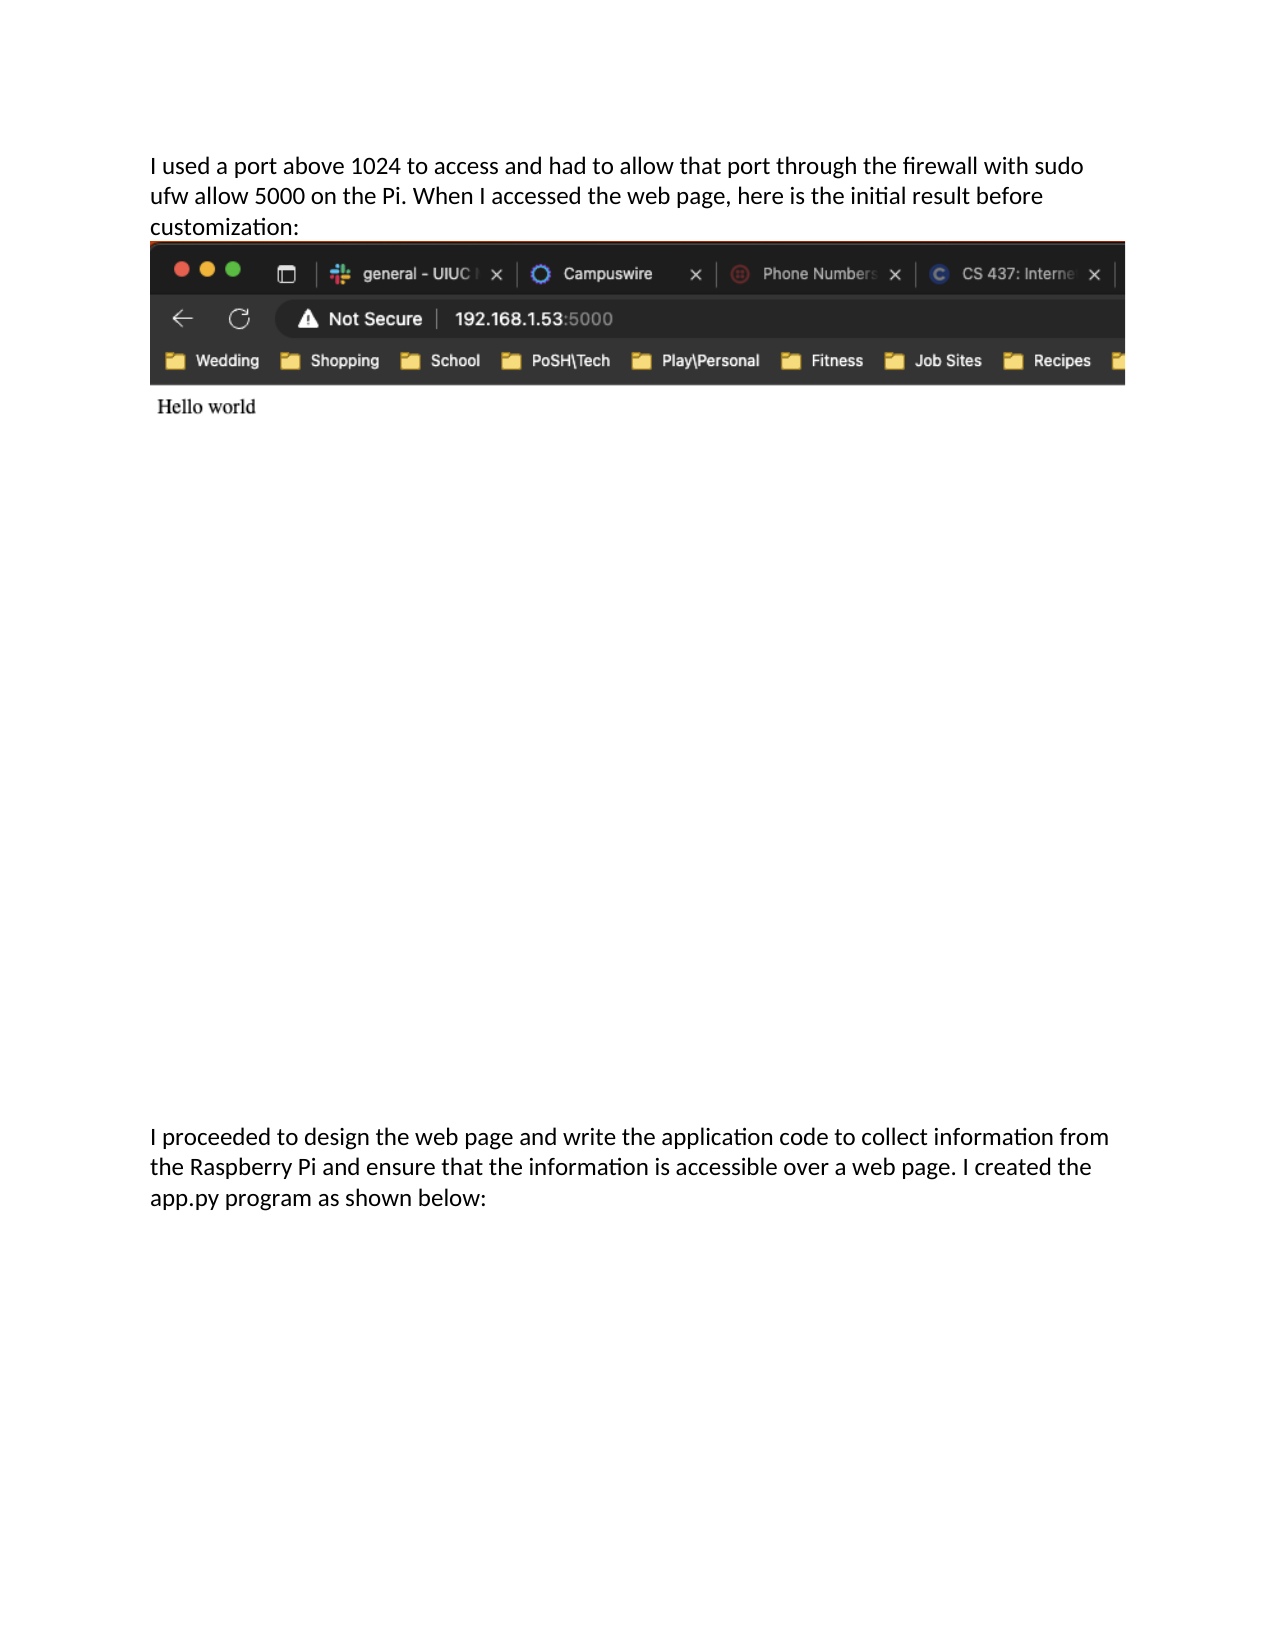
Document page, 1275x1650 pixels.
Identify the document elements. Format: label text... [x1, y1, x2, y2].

text I used a port above 1024 to access and had to allow that port through the firewall with sudo ufw allow 5000 on the Pi. When I accessed the web page, here is the initial result before customization: [150, 150, 1125, 241]
text I proceeded to design the web page and write the application code to collect information from the Raspberry Pi and ensure that the information is accessible over a web page. I created the app.py program as shown below: [150, 1121, 1125, 1212]
picture [150, 241, 1125, 1091]
